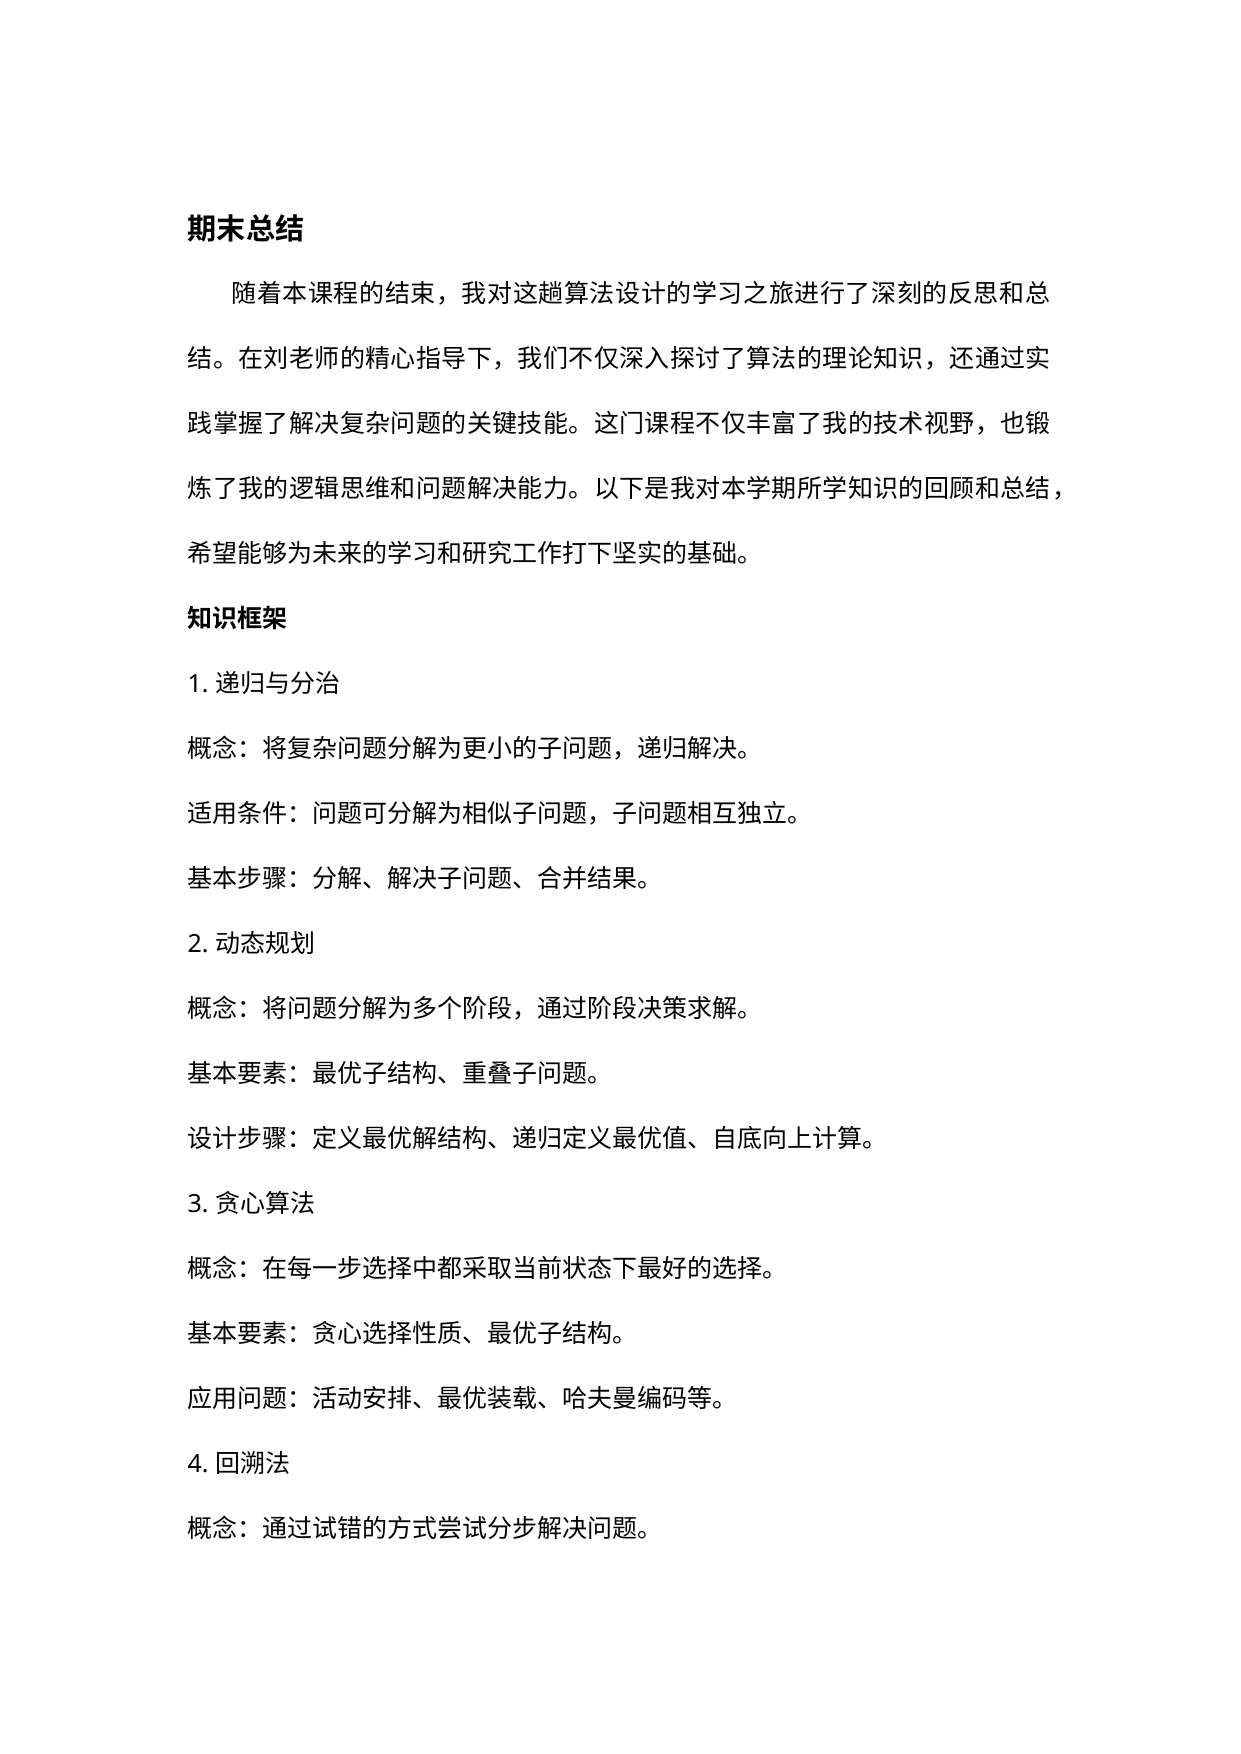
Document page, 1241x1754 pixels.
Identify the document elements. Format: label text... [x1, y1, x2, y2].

text 应用问题：活动安排、最优装载、哈夫曼编码等。 [187, 1364, 1053, 1429]
text 3. 贪心算法 [187, 1169, 1053, 1234]
text 概念：通过试错的方式尝试分步解决问题。 [187, 1494, 1053, 1559]
text 4. 回溯法 [187, 1429, 1053, 1494]
text 基本要素：最优子结构、重叠子问题。 [187, 1039, 1053, 1104]
text 基本步骤：分解、解决子问题、合并结果。 [187, 844, 1053, 909]
text 2. 动态规划 [187, 909, 1053, 974]
text 基本要素：贪心选择性质、最优子结构。 [187, 1299, 1053, 1364]
text 随着本课程的结束，我对这趟算法设计的学习之旅进行了深刻的反思和总结。在刘老师的精心指导下，我们不仅深入探讨了算法的理论知识，还通过实践掌握了解决复杂问题的关键技能。这门课程不仅丰富了我的技术视野，也锻炼了我的逻辑思维和问题解决能力。以下是我对本学期所学知识的回顾和总结，希望能够为未来的学习和研究工作打下坚实的基础。 [187, 259, 1053, 584]
text 概念：将问题分解为多个阶段，通过阶段决策求解。 [187, 974, 1053, 1039]
text 概念：将复杂问题分解为更小的子问题，递归解决。 [187, 714, 1053, 779]
text 知识框架 [187, 584, 1053, 649]
text 1. 递归与分治 [187, 649, 1053, 714]
text 期末总结 [187, 194, 1053, 259]
text 概念：在每一步选择中都采取当前状态下最好的选择。 [187, 1234, 1053, 1299]
text 设计步骤：定义最优解结构、递归定义最优值、自底向上计算。 [187, 1104, 1053, 1169]
text 适用条件：问题可分解为相似子问题，子问题相互独立。 [187, 779, 1053, 844]
